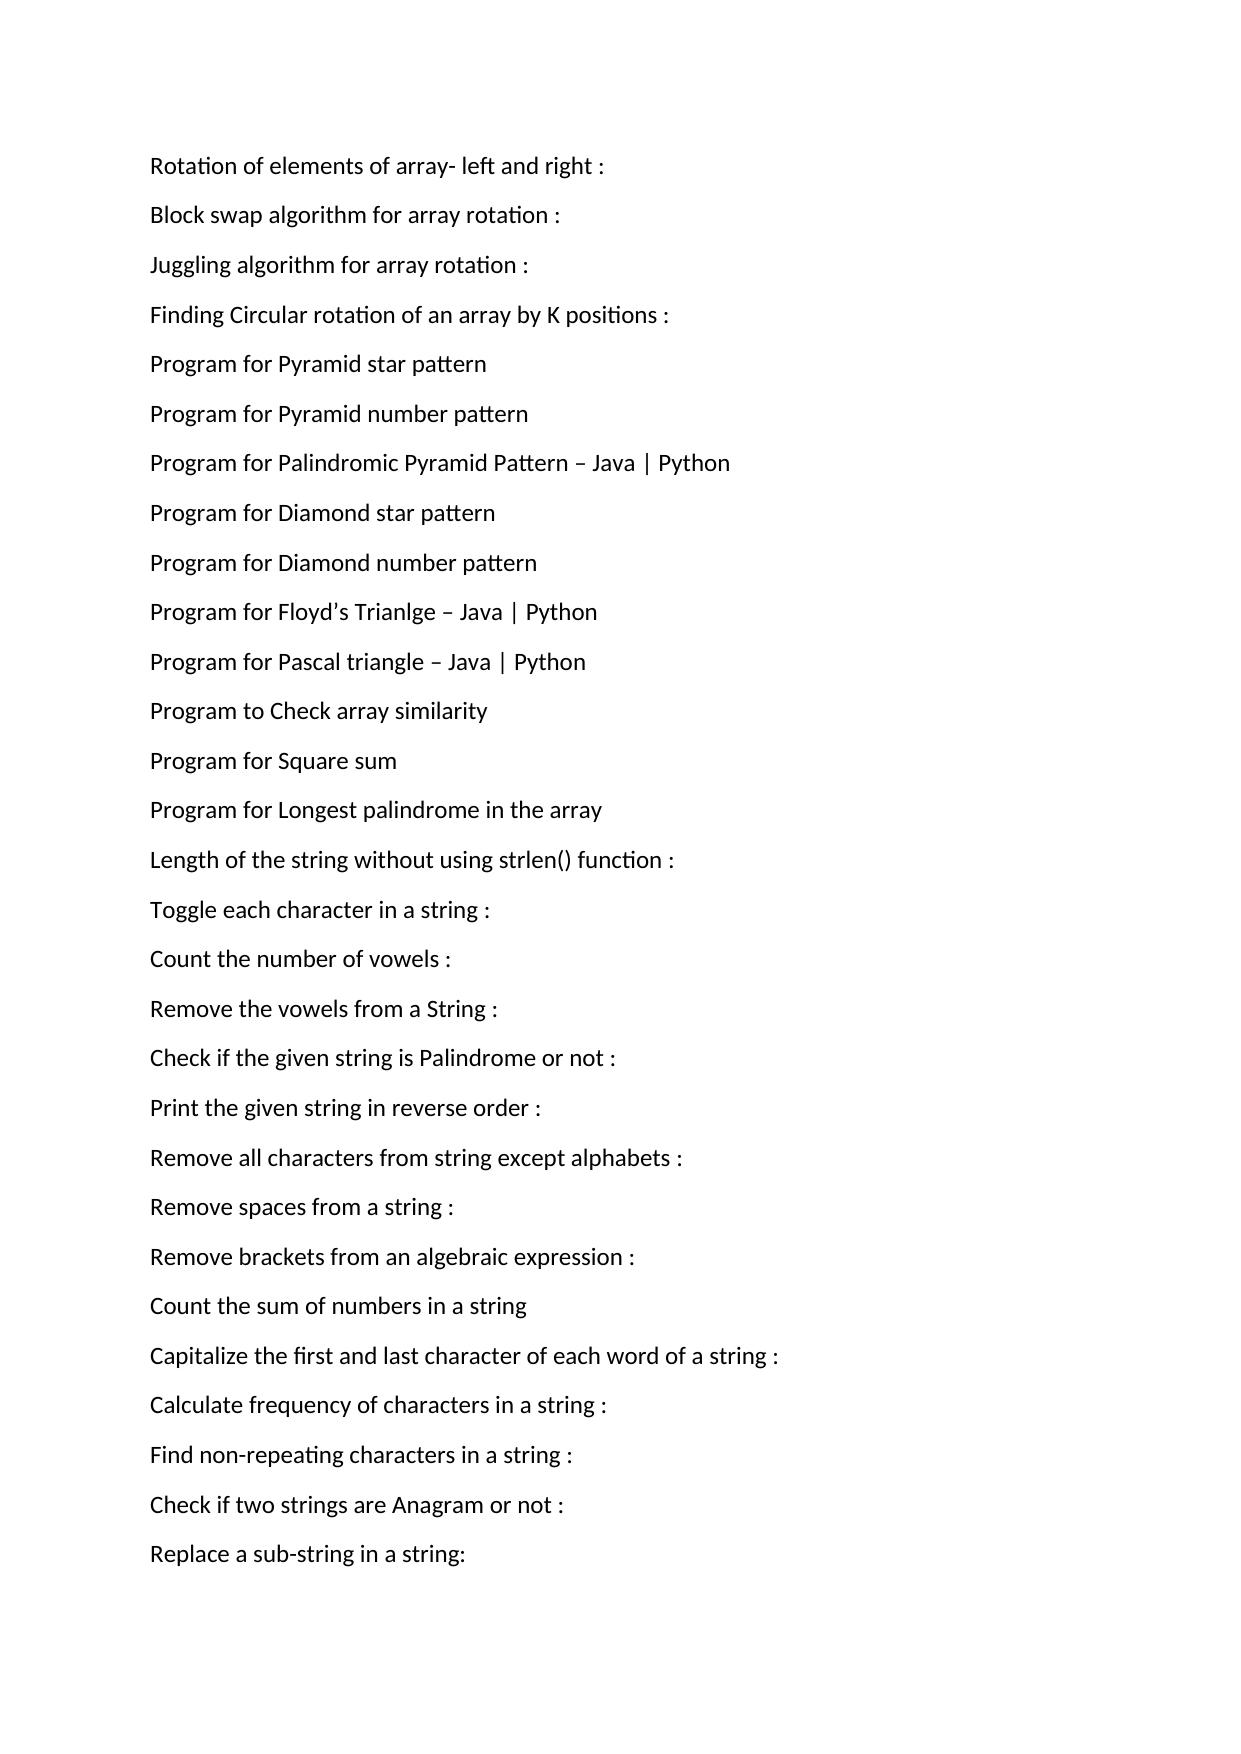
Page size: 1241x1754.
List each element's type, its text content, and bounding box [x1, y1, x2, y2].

text Program for Pascal triangle – Java | Python [150, 646, 1090, 676]
text Finding Circular rotation of an array by K positions : [150, 299, 1090, 329]
text Calculate frequency of characters in a string : [150, 1389, 1090, 1420]
text Replace a sub-string in a string: [150, 1538, 1090, 1569]
text Program for Palindromic Pyramid Pattern – Java | Python [150, 447, 1090, 478]
text Count the sum of numbers in a string [150, 1290, 1090, 1321]
text Find non-repeating characters in a string : [150, 1439, 1090, 1470]
text Remove brackets from an algebraic expression : [150, 1241, 1090, 1271]
text Remove spaces from a string : [150, 1191, 1090, 1222]
text Juggling algorithm for array rotation : [150, 249, 1090, 280]
text Block swap algorithm for array rotation : [150, 199, 1090, 230]
text Toggle each character in a string : [150, 894, 1090, 924]
text Program to Check array similarity [150, 695, 1090, 726]
text Check if the given string is Palindrome or not : [150, 1042, 1090, 1073]
text Remove the vowels from a String : [150, 993, 1090, 1023]
text Program for Pyramid star pattern [150, 348, 1090, 379]
text Rotation of elements of array- left and right : [150, 150, 1090, 181]
text Program for Diamond number pattern [150, 547, 1090, 577]
text Program for Longest palindrome in the array [150, 794, 1090, 825]
text Check if two strings are Anagram or not : [150, 1489, 1090, 1519]
text Program for Diamond star pattern [150, 497, 1090, 528]
text Remove all characters from string except alphabets : [150, 1142, 1090, 1172]
text Program for Floyd’s Trianlge – Java | Python [150, 596, 1090, 627]
text Length of the string without using strlen() function : [150, 844, 1090, 875]
text Print the given string in reverse order : [150, 1092, 1090, 1123]
text Program for Square sum [150, 745, 1090, 776]
text Count the number of vowels : [150, 943, 1090, 974]
text Capitalize the first and last character of each word of a string : [150, 1340, 1090, 1371]
text Program for Pyramid number pattern [150, 398, 1090, 428]
